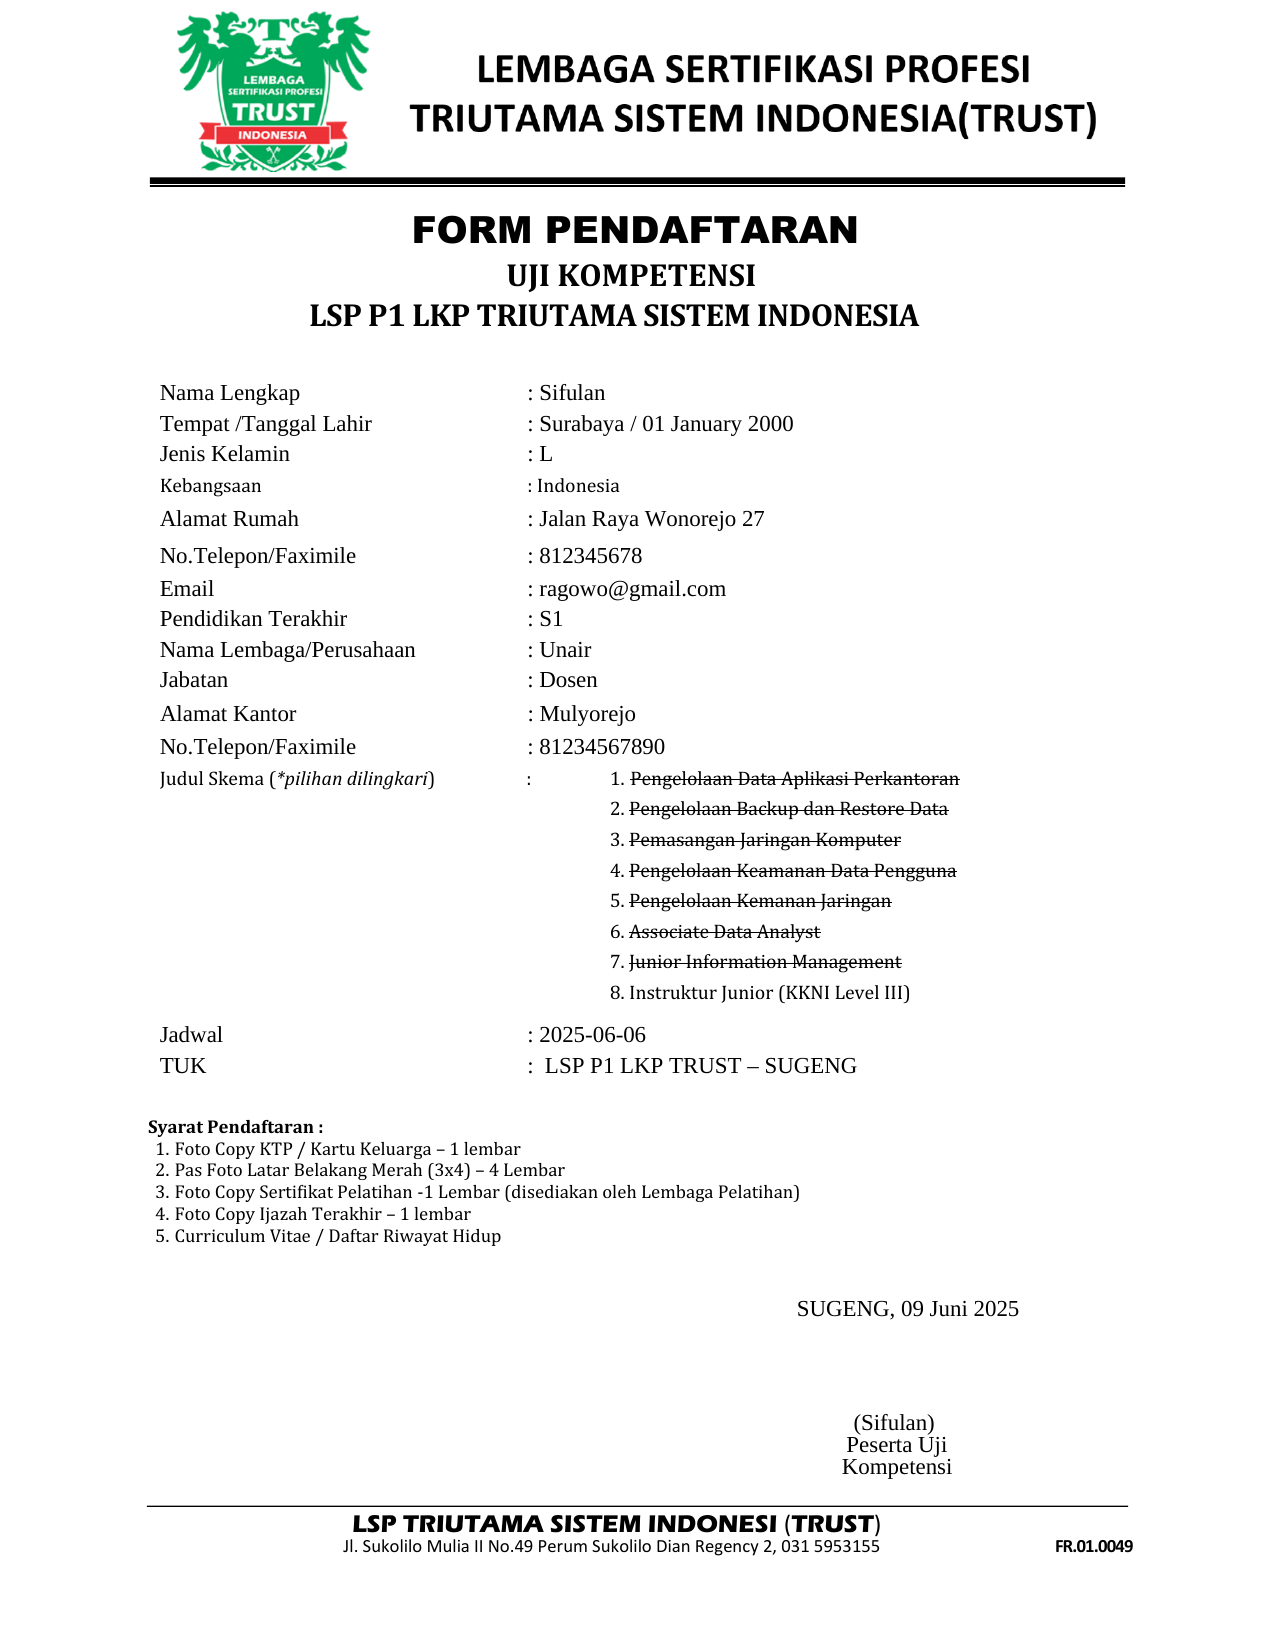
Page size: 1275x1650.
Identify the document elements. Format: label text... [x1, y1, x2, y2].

text Jadwal : 2025-06-06 [159, 1023, 1223, 1047]
text Alamat Kantor : Mulyorejo [160, 692, 1120, 729]
text 6. Associate Data Analyst [159, 919, 1120, 943]
text FORM PENDAFTARAN UJI KOMPETENSI [411, 209, 978, 295]
text SUGENG, 09 Juni 2025 [717, 1299, 1099, 1321]
text Tempat /Tanggal Lahir : Surabaya / 01 January 2000 [159, 412, 1223, 436]
text 5. Pengelolaan Kemanan Jaringan [159, 888, 1120, 913]
text 8. Instruktur Junior (KKNI Level III) [159, 980, 1120, 1004]
text 3. Foto Copy Sertifikat Pelatihan -1 Lembar (disediakan oleh Lembaga Pelatihan) [155, 1181, 1223, 1203]
picture [173, 9, 1102, 176]
text Nama Lengkap : Sifulan [159, 381, 1223, 406]
text LSP P1 LKP TRIUTAMA SISTEM INDONESIA [309, 295, 1223, 334]
text 4. Pengelolaan Keamanan Data Pengguna [159, 858, 1120, 882]
text Nama Lembaga/Perusahaan : Unair [159, 638, 1223, 662]
text 2. Pas Foto Latar Belakang Merah (3x4) – 4 Lembar [155, 1159, 1223, 1181]
text Syarat Pendaftaran : [148, 1116, 1223, 1137]
text 4. Foto Copy Ijazah Terakhir – 1 lembar [155, 1203, 1223, 1225]
text LSP TRIUTAMA SISTEM INDONESI (TRUST) [277, 1509, 1223, 1538]
text (Sifulan) Peserta Uji Kompetensi [791, 1413, 1002, 1479]
text Alamat Rumah : Jalan Raya Wonorejo 27 No.Telepon/Faximile : 812345678 [159, 497, 1120, 570]
text Judul Skema (*pilihan dilingkari) : 1. Pengelolaan Data Aplikasi Perkantoran [159, 766, 1120, 790]
text 5. Curriculum Vitae / Daftar Riwayat Hidup [155, 1225, 1223, 1247]
text 2. Pengelolaan Backup dan Restore Data [159, 796, 1120, 821]
text Pendidikan Terakhir : S1 [159, 607, 1223, 631]
text No.Telepon/Faximile : 81234567890 [159, 735, 1223, 759]
text 7. Junior Information Management [159, 949, 1120, 974]
text Email : ragowo@gmail.com [159, 577, 1223, 601]
text Jenis Kelamin : L [159, 442, 1223, 467]
text Kebangsaan : Indonesia [159, 473, 1223, 497]
text 3. Pemasangan Jaringan Komputer [159, 827, 1120, 851]
text Jabatan : Dosen [159, 668, 1223, 692]
text TUK : LSP P1 LKP TRUST – SUGENG [159, 1054, 1223, 1078]
text Jl. Sukolilo Mulia II No.49 Perum Sukolilo Dian Regency 2, 031 5953155 FR.01.0049 [153, 1538, 1223, 1556]
text 1. Foto Copy KTP / Kartu Keluarga – 1 lembar [155, 1137, 1223, 1159]
